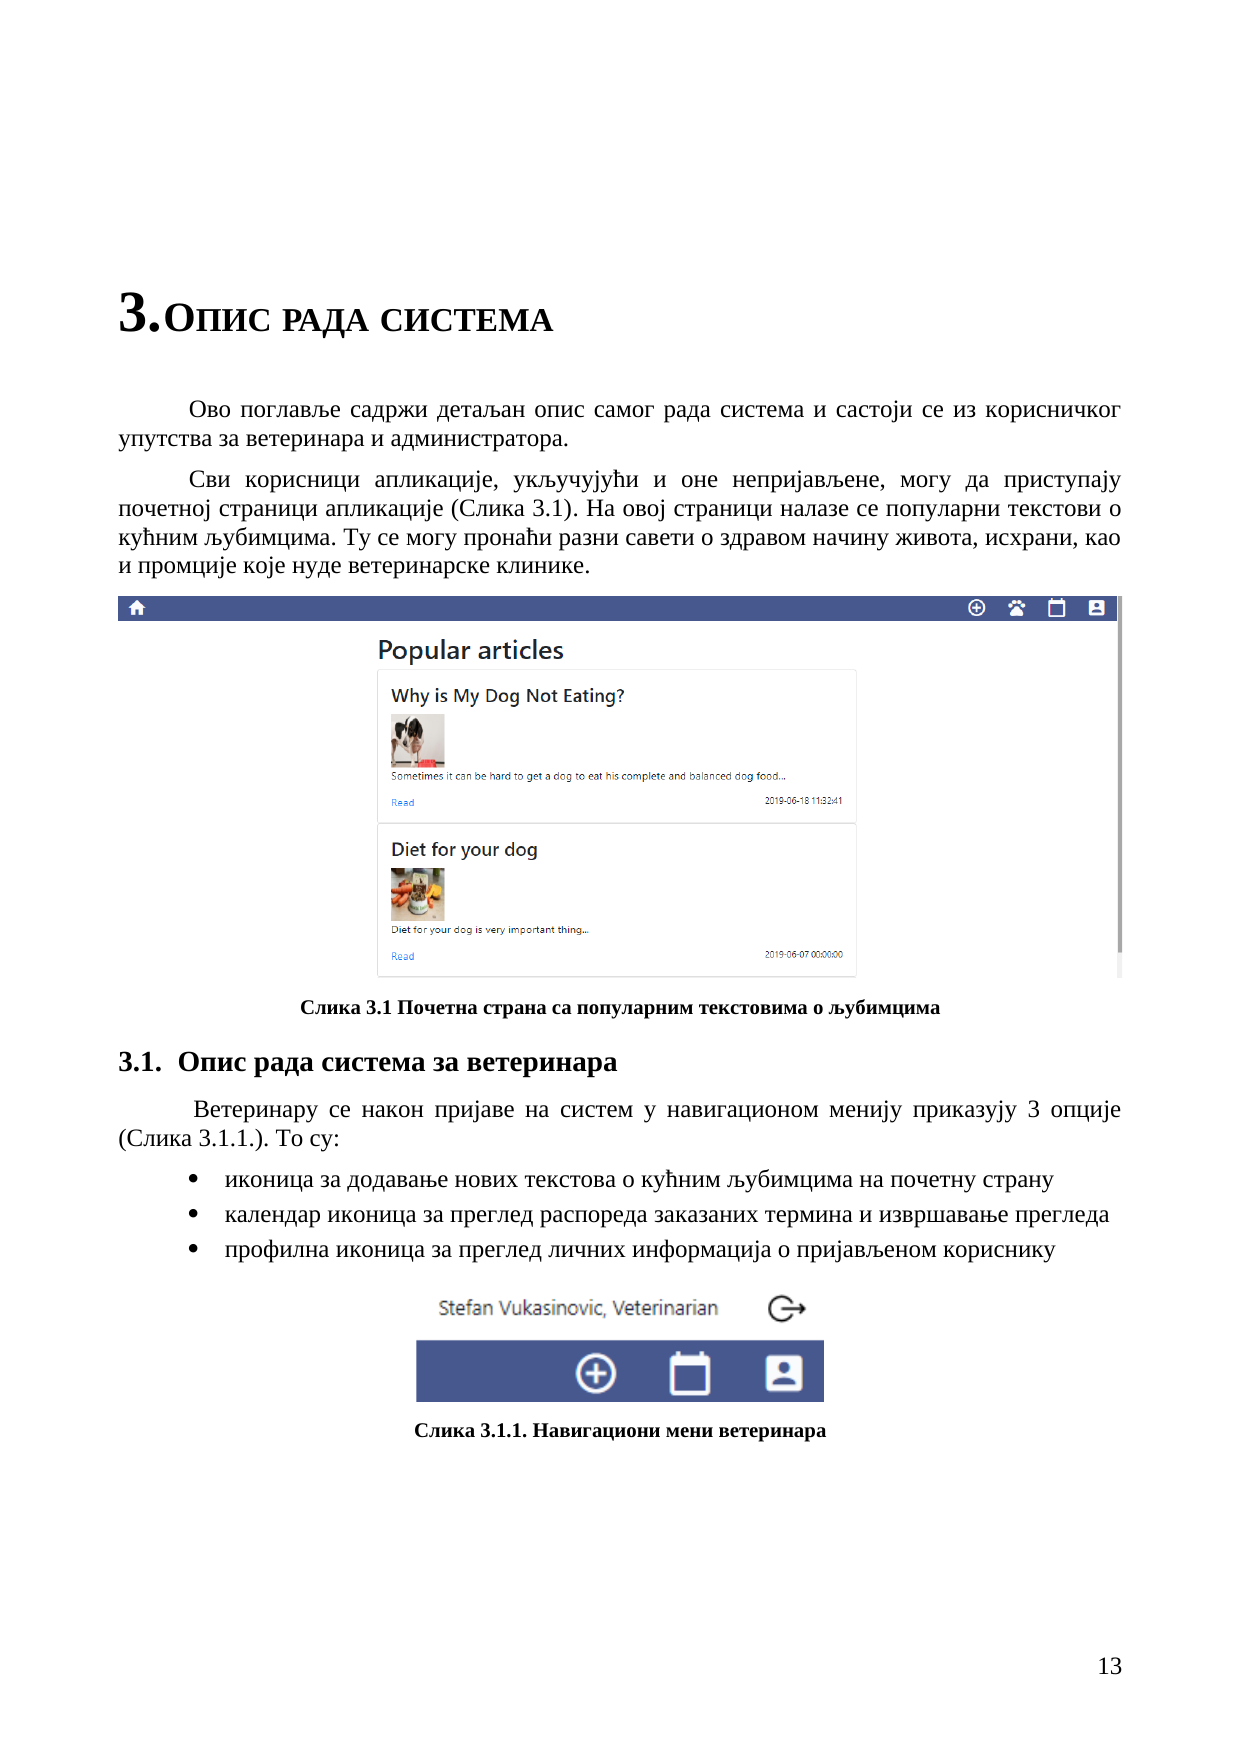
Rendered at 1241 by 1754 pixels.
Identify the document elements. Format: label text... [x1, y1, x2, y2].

text Слика 3.1 Почетна страна са популарним текстовима о љубимцима [118, 995, 1122, 1019]
text Слика 3.1.1. Навигациони мени ветеринара [118, 1418, 1122, 1442]
text профилна иконица за преглед личних информација о пријављеном кориснику [189, 1234, 1122, 1263]
text Опис рада система [118, 277, 1122, 344]
text Опис рада система за ветеринара [118, 1044, 1122, 1077]
text иконица за додавање нових текстова о кућним љубимцима на почетну страну [189, 1164, 1122, 1193]
text Ветеринару се након пријаве на систем у навигационом менију приказују 3 опције (Слика 3.1.1.). То су: [118, 1094, 1122, 1151]
text календар иконица за преглед распореда заказаних термина и извршавање прегледа [189, 1199, 1122, 1228]
text Ово поглавље садржи детаљан опис самог рада система и састоји се из корисничког упутства за ветеринара и администратора. [118, 394, 1122, 452]
picture [118, 596, 1123, 978]
picture [416, 1279, 824, 1402]
text Сви корисници апликације, укључујући и оне непријављене, могу да приступају почетној страници апликације (Слика 3.1). На овој страници налазе се популарни текстови о кућним љубимцима. Ту се могу пронаћи разни савети о здравом начину живота, исхрани, као и промције које нуде ветеринарске клинике. [118, 464, 1122, 579]
